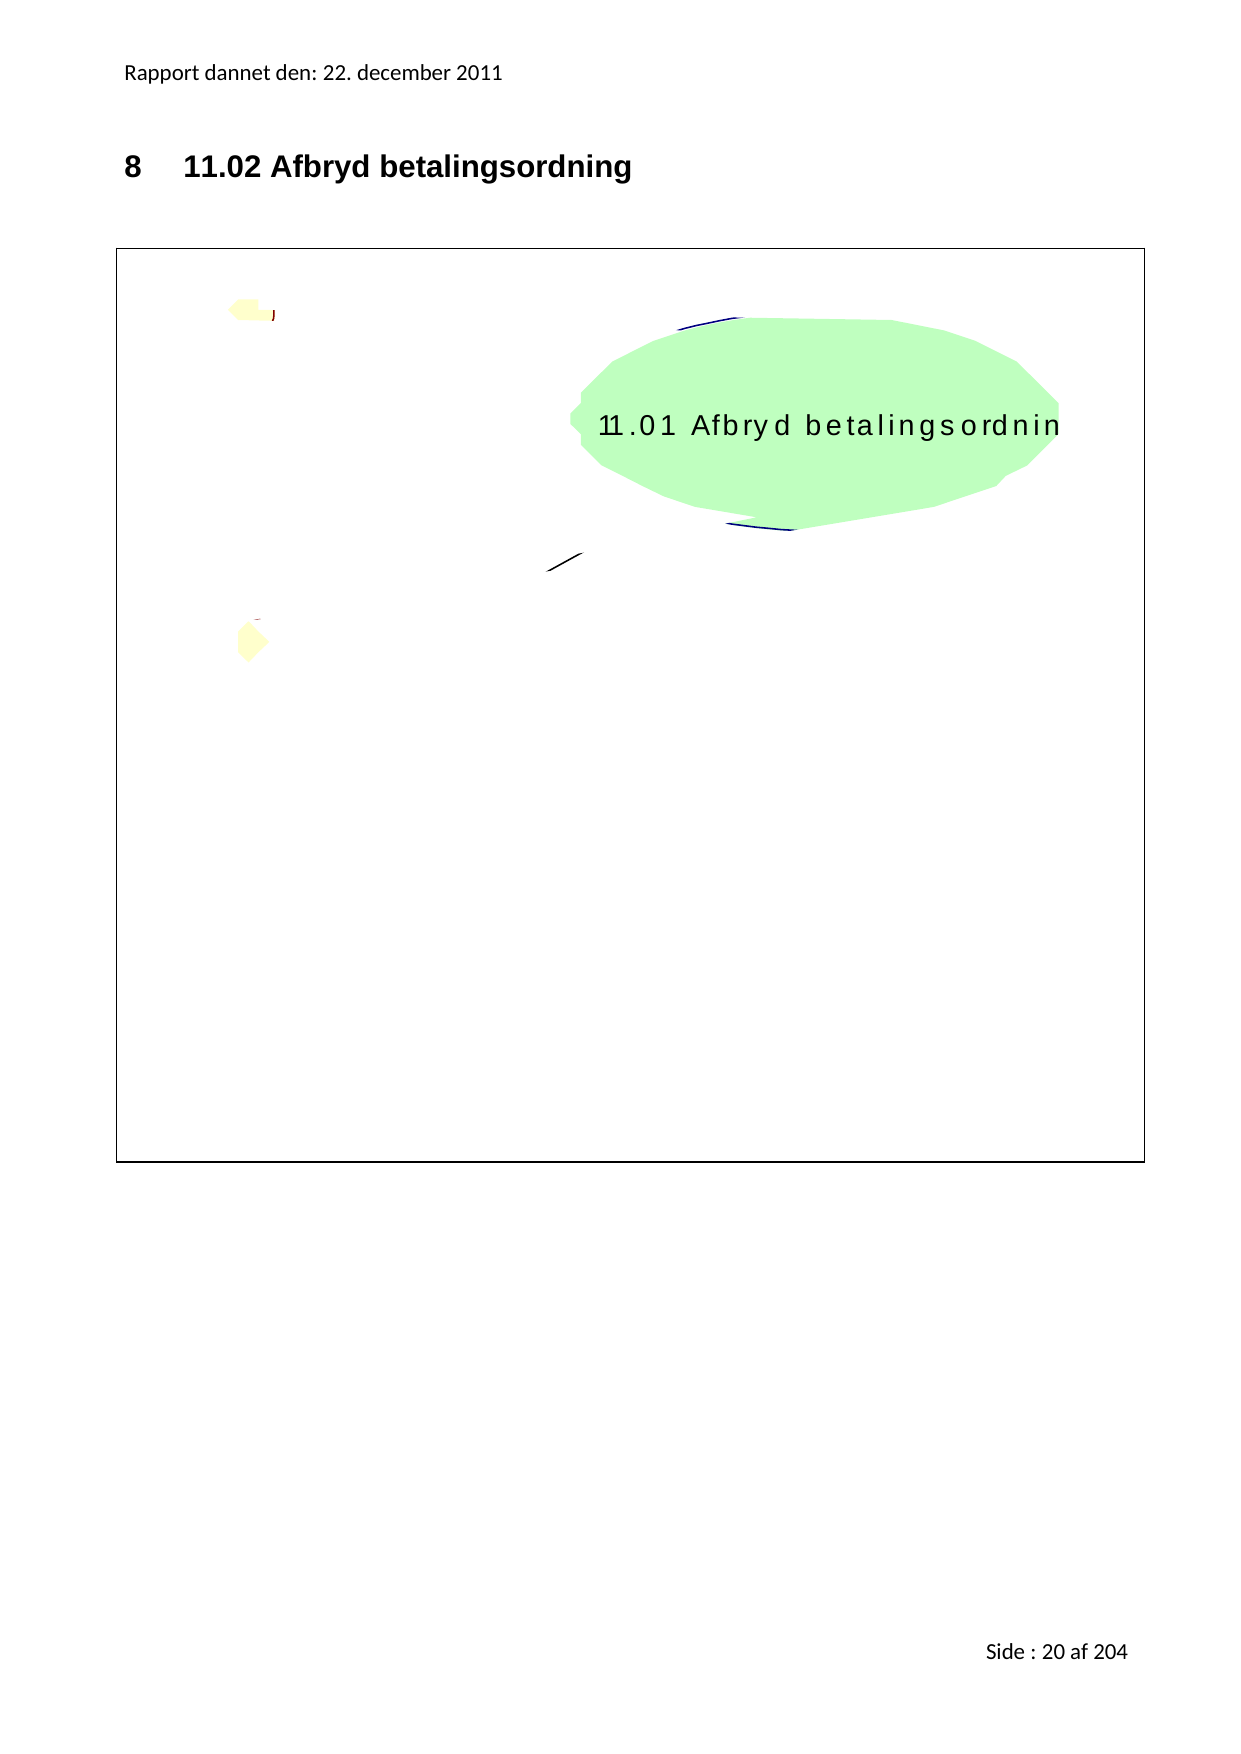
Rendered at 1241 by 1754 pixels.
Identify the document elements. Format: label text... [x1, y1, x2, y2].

table_header [117, 249, 1144, 1161]
subtitle 11.02 Afbryd betalingsordning [124, 148, 1137, 183]
